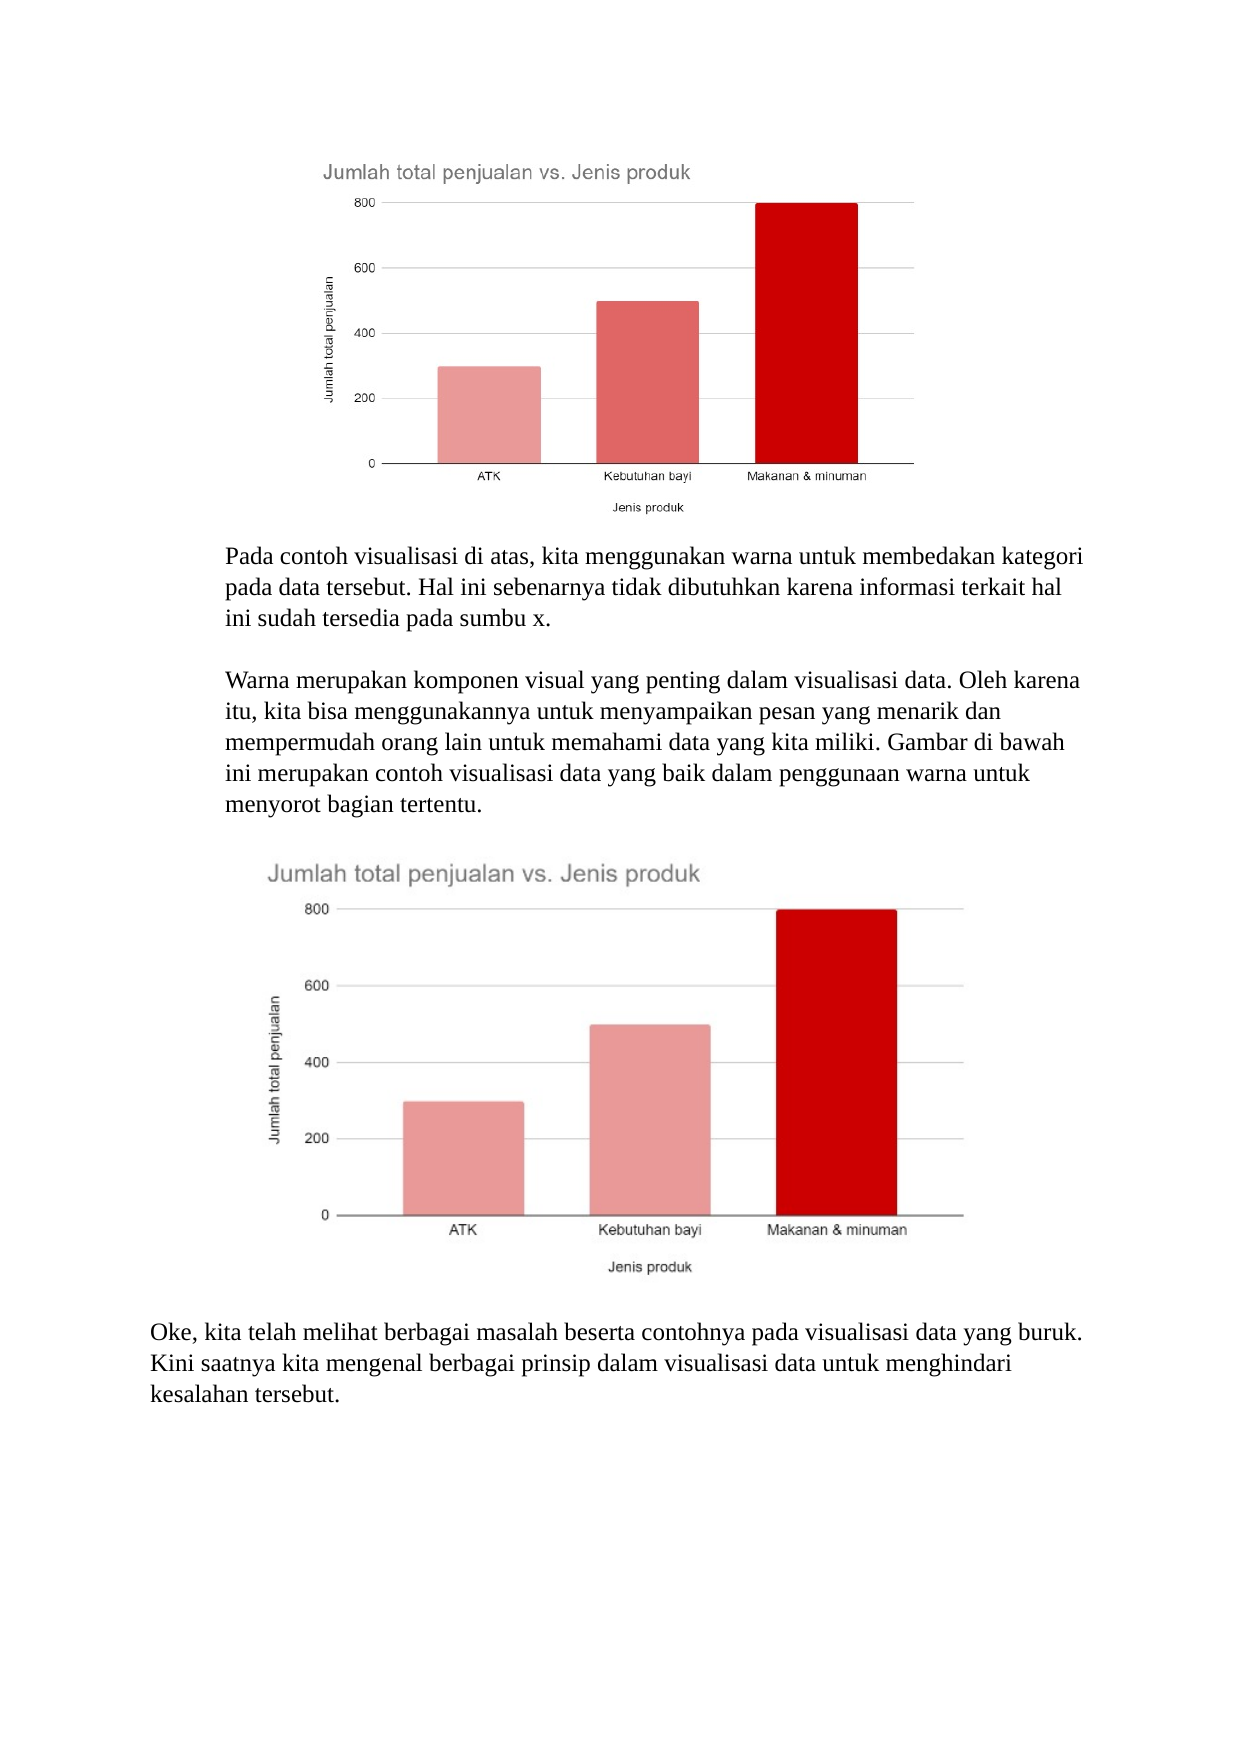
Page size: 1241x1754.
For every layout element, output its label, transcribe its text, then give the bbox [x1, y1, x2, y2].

picture [303, 150, 937, 523]
picture [252, 837, 988, 1298]
text Pada contoh visualisasi di atas, kita menggunakan warna untuk membedakan kategori pada data tersebut. Hal ini sebenarnya tidak dibutuhkan karena informasi terkait hal ini sudah tersedia pada sumbu x. Warna merupakan komponen visual yang penting dalam visualisasi data. Oleh karena itu, kita bisa menggunakannya untuk menyampaikan pesan yang menarik dan mempermudah orang lain untuk memahami data yang kita miliki. Gambar di bawah ini merupakan contoh visualisasi data yang baik dalam penggunaan warna untuk menyorot bagian tertentu. [225, 541, 1090, 818]
text Oke, kita telah melihat berbagai masalah beserta contohnya pada visualisasi data yang buruk. Kini saatnya kita mengenal berbagai prinsip dalam visualisasi data untuk menghindari kesalahan tersebut. [150, 1317, 1090, 1408]
